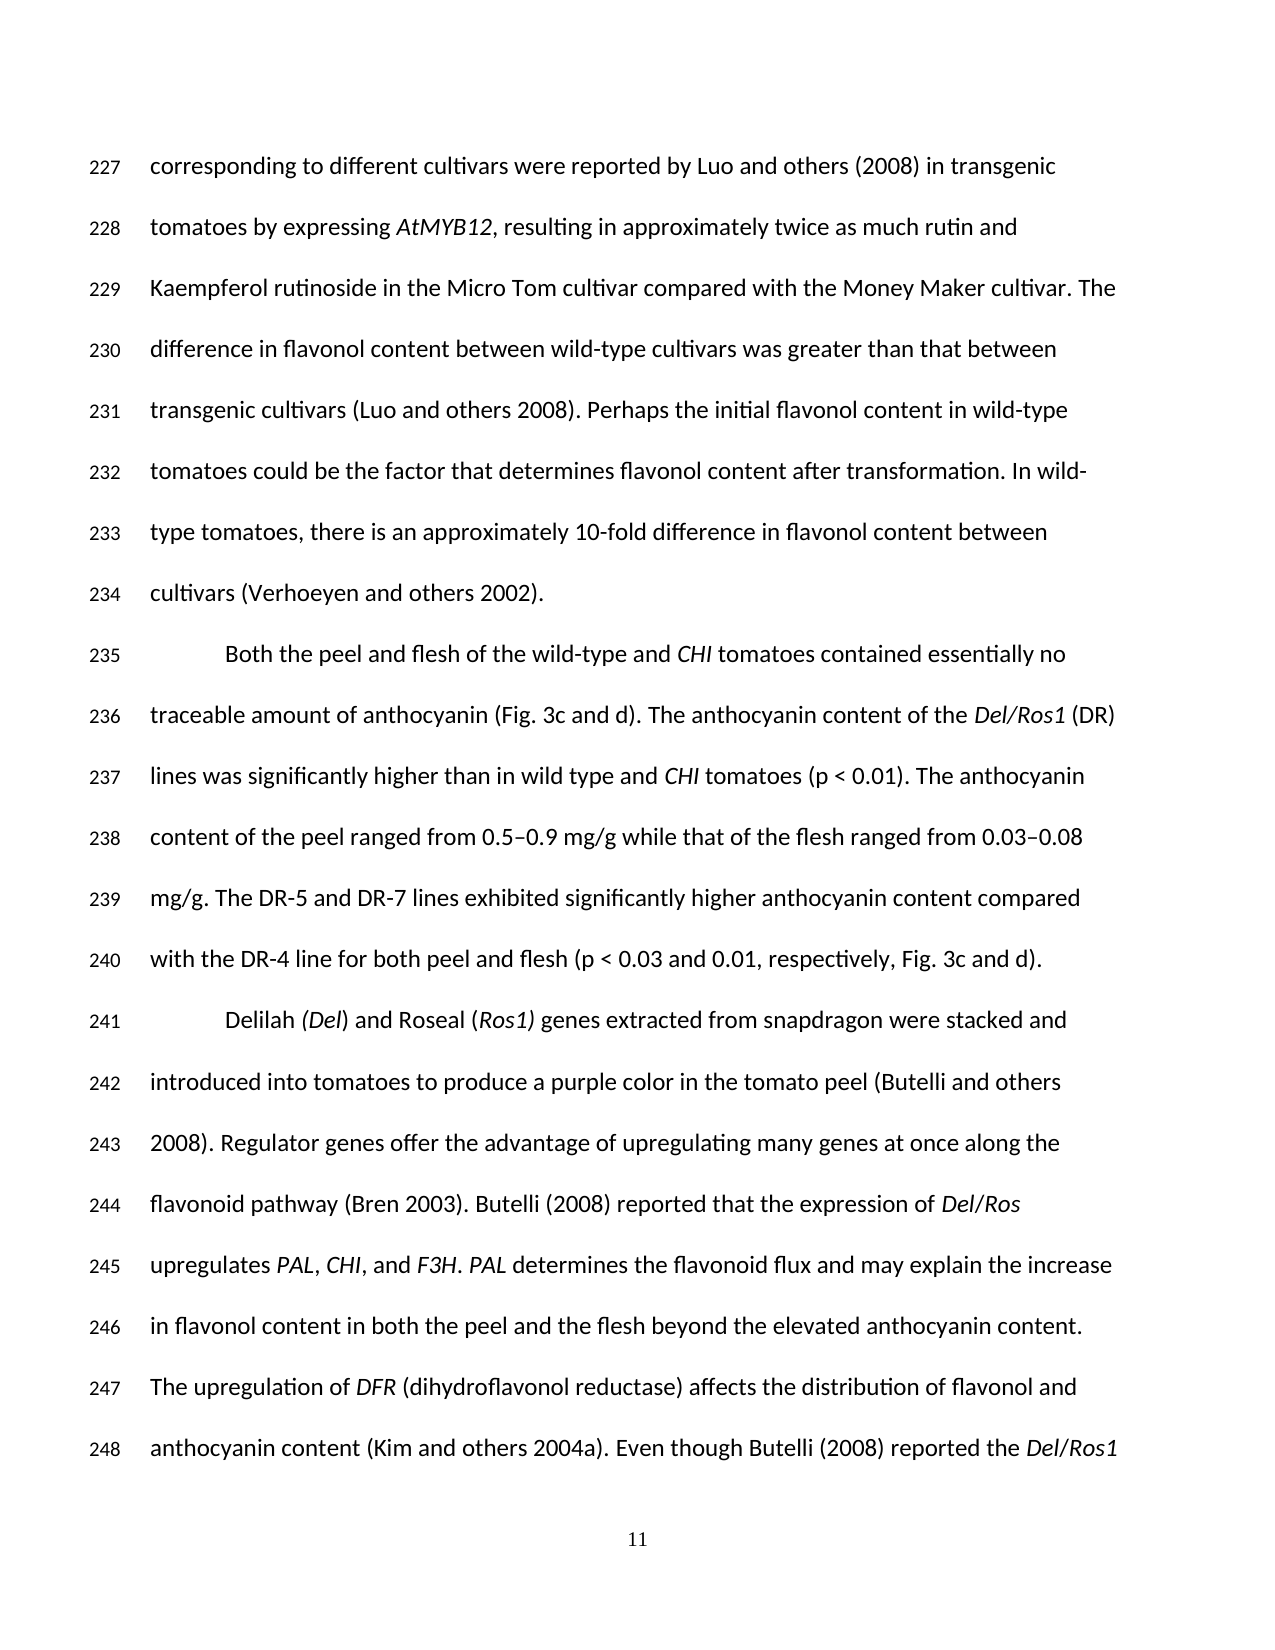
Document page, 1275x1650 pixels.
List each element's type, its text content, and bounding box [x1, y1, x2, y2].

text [150, 1004, 1125, 1462]
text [150, 150, 1125, 608]
text Both the peel and flesh of the wild-type and CHI tomatoes contained essentially no traceable amount of anthocyanin (Fig. 3c and d). The anthocyanin content of the Del/Ros1 (DR) lines was significantly higher than in wild type and CHI tomatoes (p < 0.01). The anthocyanin content of the peel ranged from 0.5–0.9 mg/g while that of the flesh ranged from 0.03–0.08 mg/g. The DR-5 and DR-7 lines exhibited significantly higher anthocyanin content compared with the DR-4 line for both peel and flesh (p < 0.03 and 0.01, respectively, Fig. 3c and d). [150, 638, 1125, 974]
